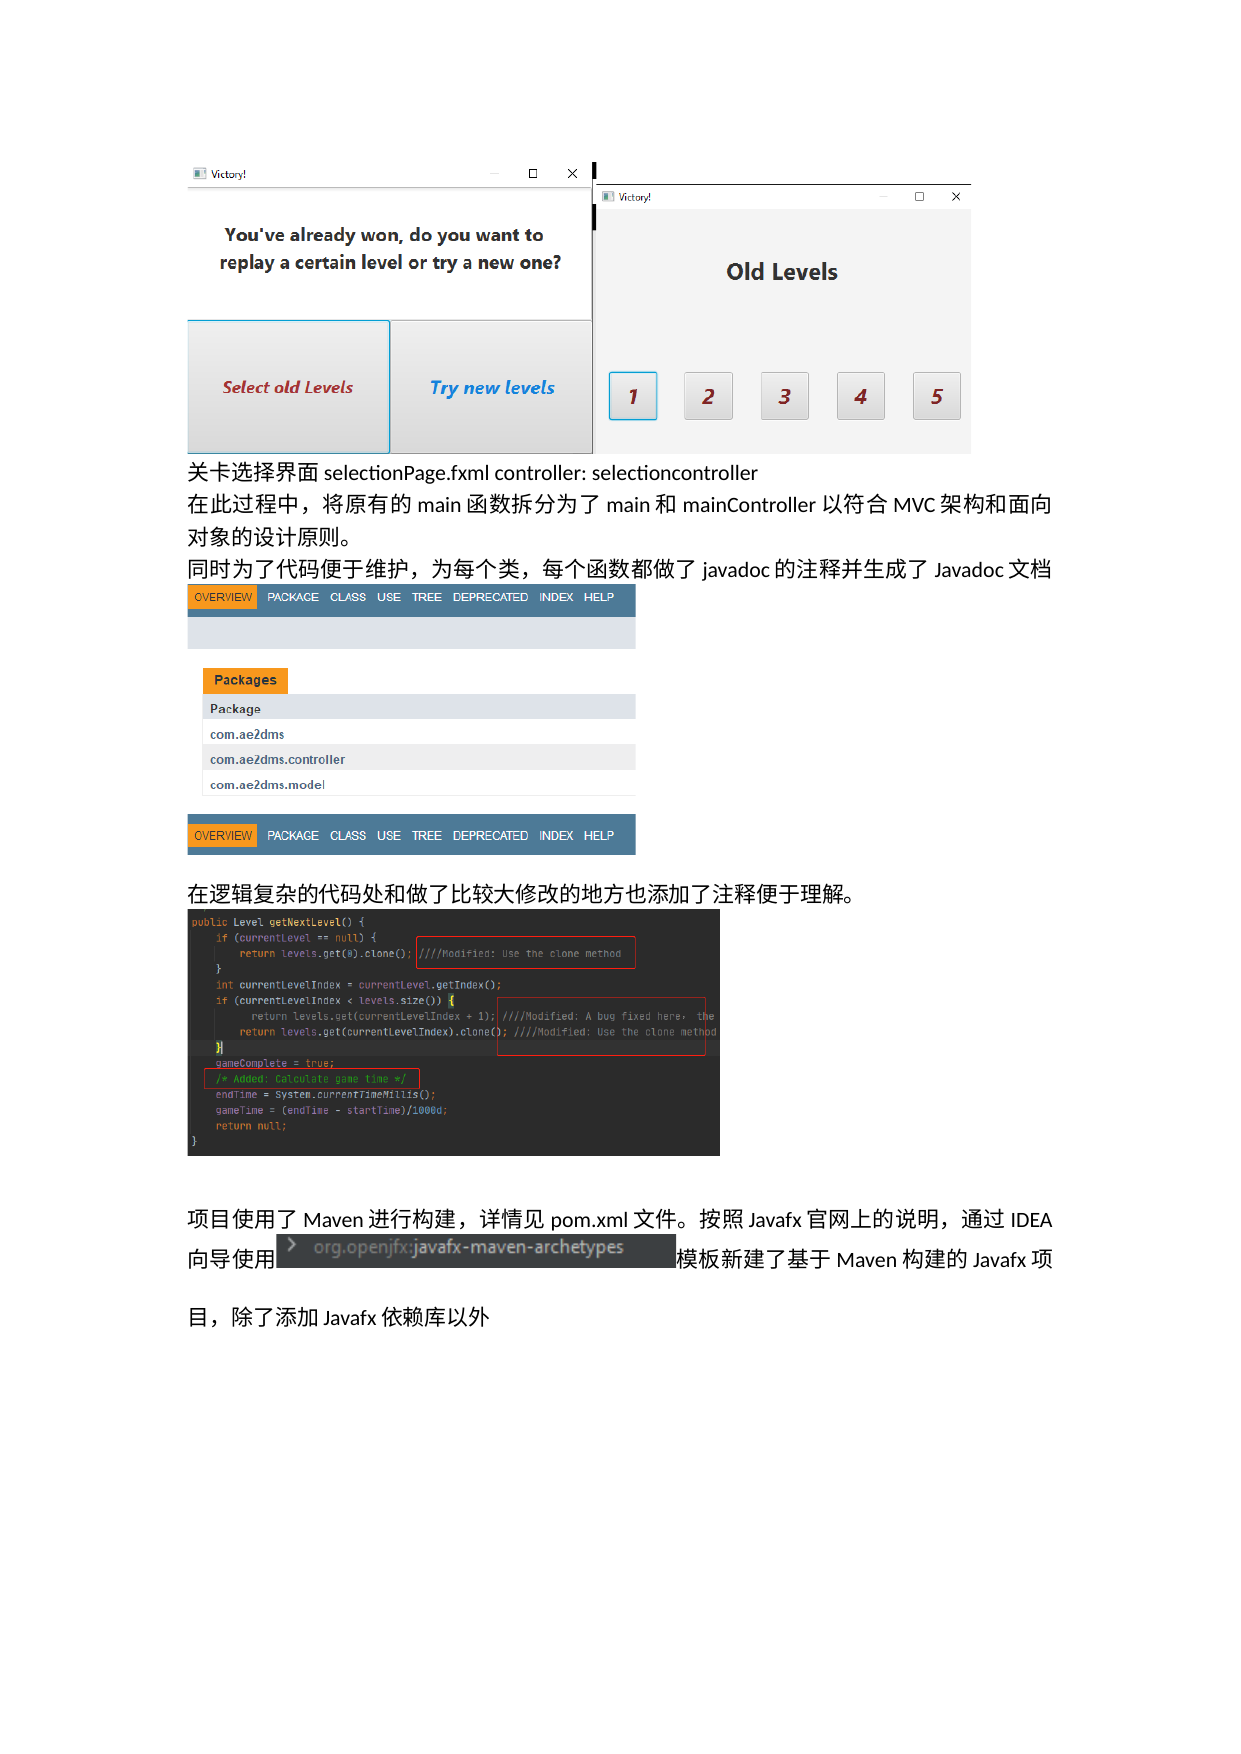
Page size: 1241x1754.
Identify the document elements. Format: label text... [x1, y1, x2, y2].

text 关卡选择界面 selectionPage.fxml controller: selectioncontroller [187, 454, 1053, 487]
text 在逻辑复杂的代码处和做了比较大修改的地方也添加了注释便于理解。 [187, 877, 1053, 909]
picture [187, 584, 636, 856]
picture [276, 1234, 677, 1268]
text 项目使用了Maven进行构建，详情见pom.xml文件。按照Javafx官网上的说明，通过IDEA向导使用模板新建了基于Maven构建的Javafx项目，除了添加Javafx依赖库以外 [187, 1202, 1053, 1332]
text 在此过程中，将原有的main函数拆分为了main和mainController以符合MVC架构和面向对象的设计原则。 [187, 487, 1053, 552]
picture [187, 162, 972, 454]
picture [187, 909, 720, 1156]
